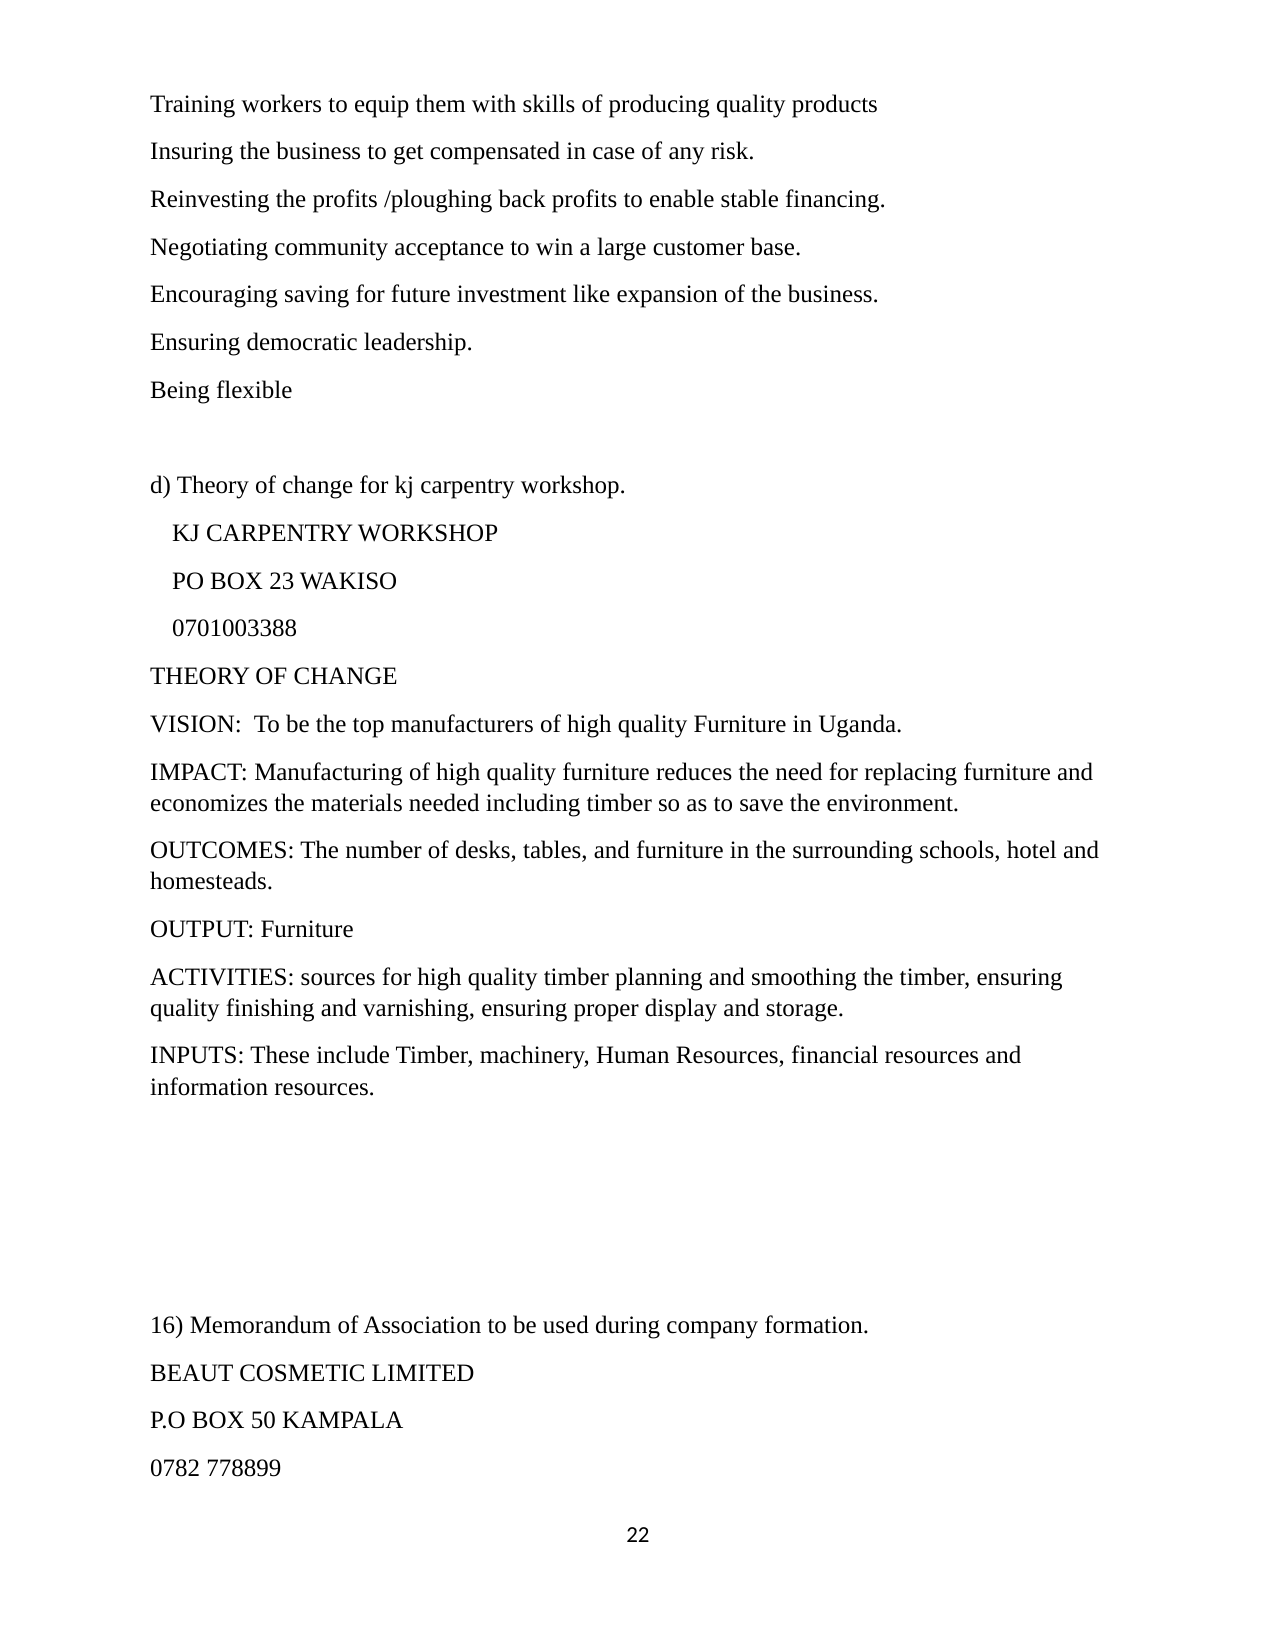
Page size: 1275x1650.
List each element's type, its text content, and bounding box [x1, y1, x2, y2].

text BEAUT COSMETIC LIMITED [150, 1358, 1125, 1387]
text Reinvesting the profits /ploughing back profits to enable stable financing. [150, 184, 1125, 213]
text 16) Memorandum of Association to be used during company formation. [150, 1310, 1125, 1339]
text KJ CARPENTRY WORKSHOP [172, 518, 1125, 547]
text d) Theory of change for kj carpentry workshop. [150, 470, 1125, 499]
text Ensuring democratic leadership. [150, 327, 1125, 356]
text THEORY OF CHANGE [150, 661, 1125, 690]
text IMPACT: Manufacturing of high quality furniture reduces the need for replacing furniture and economizes the materials needed including timber so as to save the environment. [150, 757, 1125, 816]
text OUTCOMES: The number of desks, tables, and furniture in the surrounding schools, hotel and homesteads. [150, 835, 1125, 895]
text INPUTS: These include Timber, machinery, Human Resources, financial resources and information resources. [150, 1041, 1125, 1100]
text 0782 778899 [150, 1453, 1125, 1482]
text VISION: To be the top manufacturers of high quality Furniture in Uganda. [150, 709, 1125, 738]
text Negotiating community acceptance to win a large customer base. [150, 232, 1125, 261]
text Insuring the business to get compensated in case of any risk. [150, 136, 1125, 165]
text Being flexible [150, 375, 1125, 404]
text Encouraging saving for future investment like expansion of the business. [150, 279, 1125, 308]
text 0701003388 [172, 613, 1125, 642]
text Training workers to equip them with skills of producing quality products [150, 89, 1125, 117]
text ACTIVITIES: sources for high quality timber planning and smoothing the timber, ensuring quality finishing and varnishing, ensuring proper display and storage. [150, 962, 1125, 1022]
text P.O BOX 50 KAMPALA [150, 1406, 1125, 1434]
text PO BOX 23 WAKISO [172, 566, 1125, 594]
text OUTPUT: Furniture [150, 914, 1125, 943]
